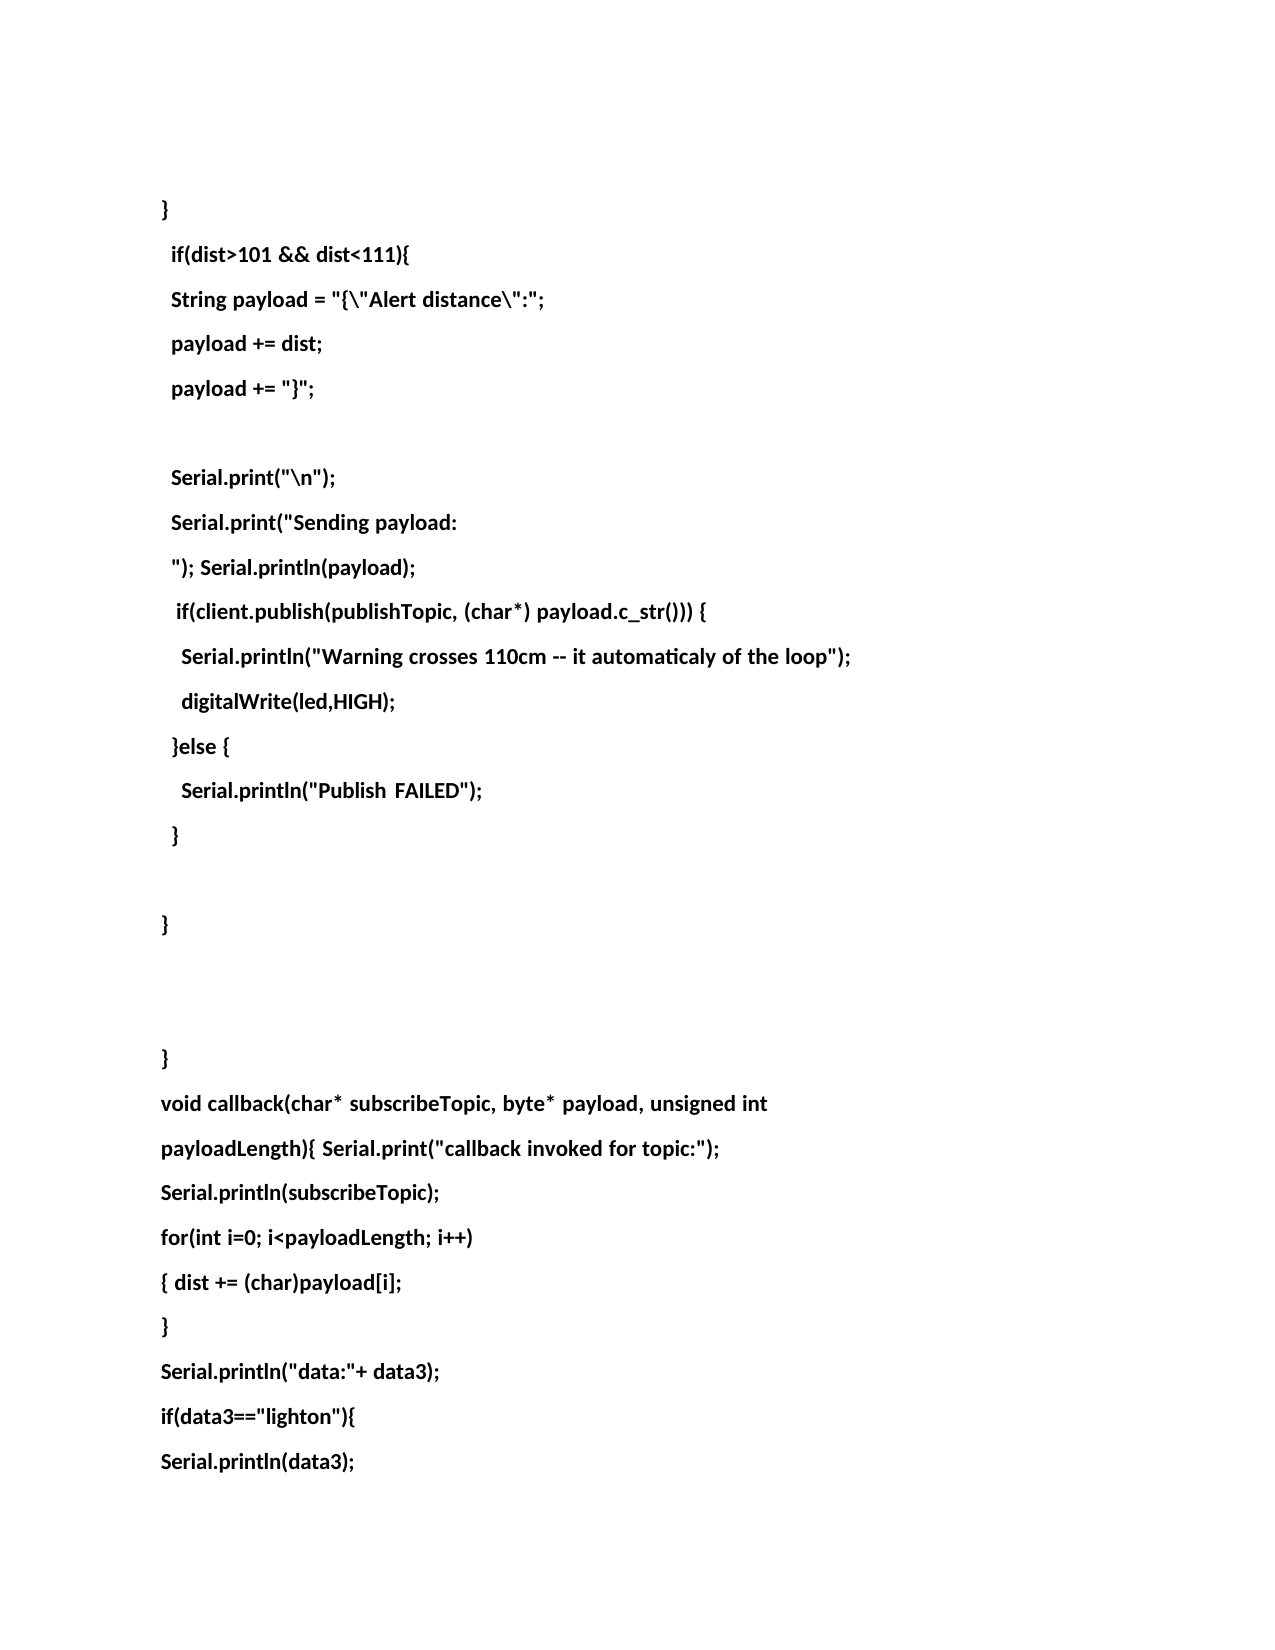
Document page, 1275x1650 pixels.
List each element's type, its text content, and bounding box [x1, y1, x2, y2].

text } [161, 1044, 1127, 1073]
text Serial.println("Publish FAILED"); [181, 776, 1127, 804]
text Serial.println(subscribeTopic); for(int i=0; i<payloadLength; i++){ dist += (char)payload[i]; [161, 1178, 479, 1296]
text Serial.println("data:"+ data3); if(data3=="lighton"){ Serial.println(data3); [161, 1357, 479, 1475]
text }else { [171, 732, 1127, 760]
text if(client.publish(publishTopic, (char*) payload.c_str())) { Serial.println("Warning crosses 110cm -- it automaticaly of the loop"); digitalWrite(led,HIGH); [176, 597, 927, 715]
text if(dist>101 && dist<111){ [171, 240, 1127, 268]
text payload += "}"; [171, 374, 1127, 402]
text } [161, 1313, 1127, 1340]
text } [161, 910, 1127, 938]
text String payload = "{\"Alert distance\":"; payload += dist; [171, 285, 608, 357]
text } [161, 195, 1127, 223]
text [171, 463, 486, 581]
text void callback(char* subscribeTopic, byte* payload, unsigned int payloadLength){ Serial.print("callback invoked for topic:"); [161, 1089, 921, 1162]
text } [171, 821, 1127, 849]
